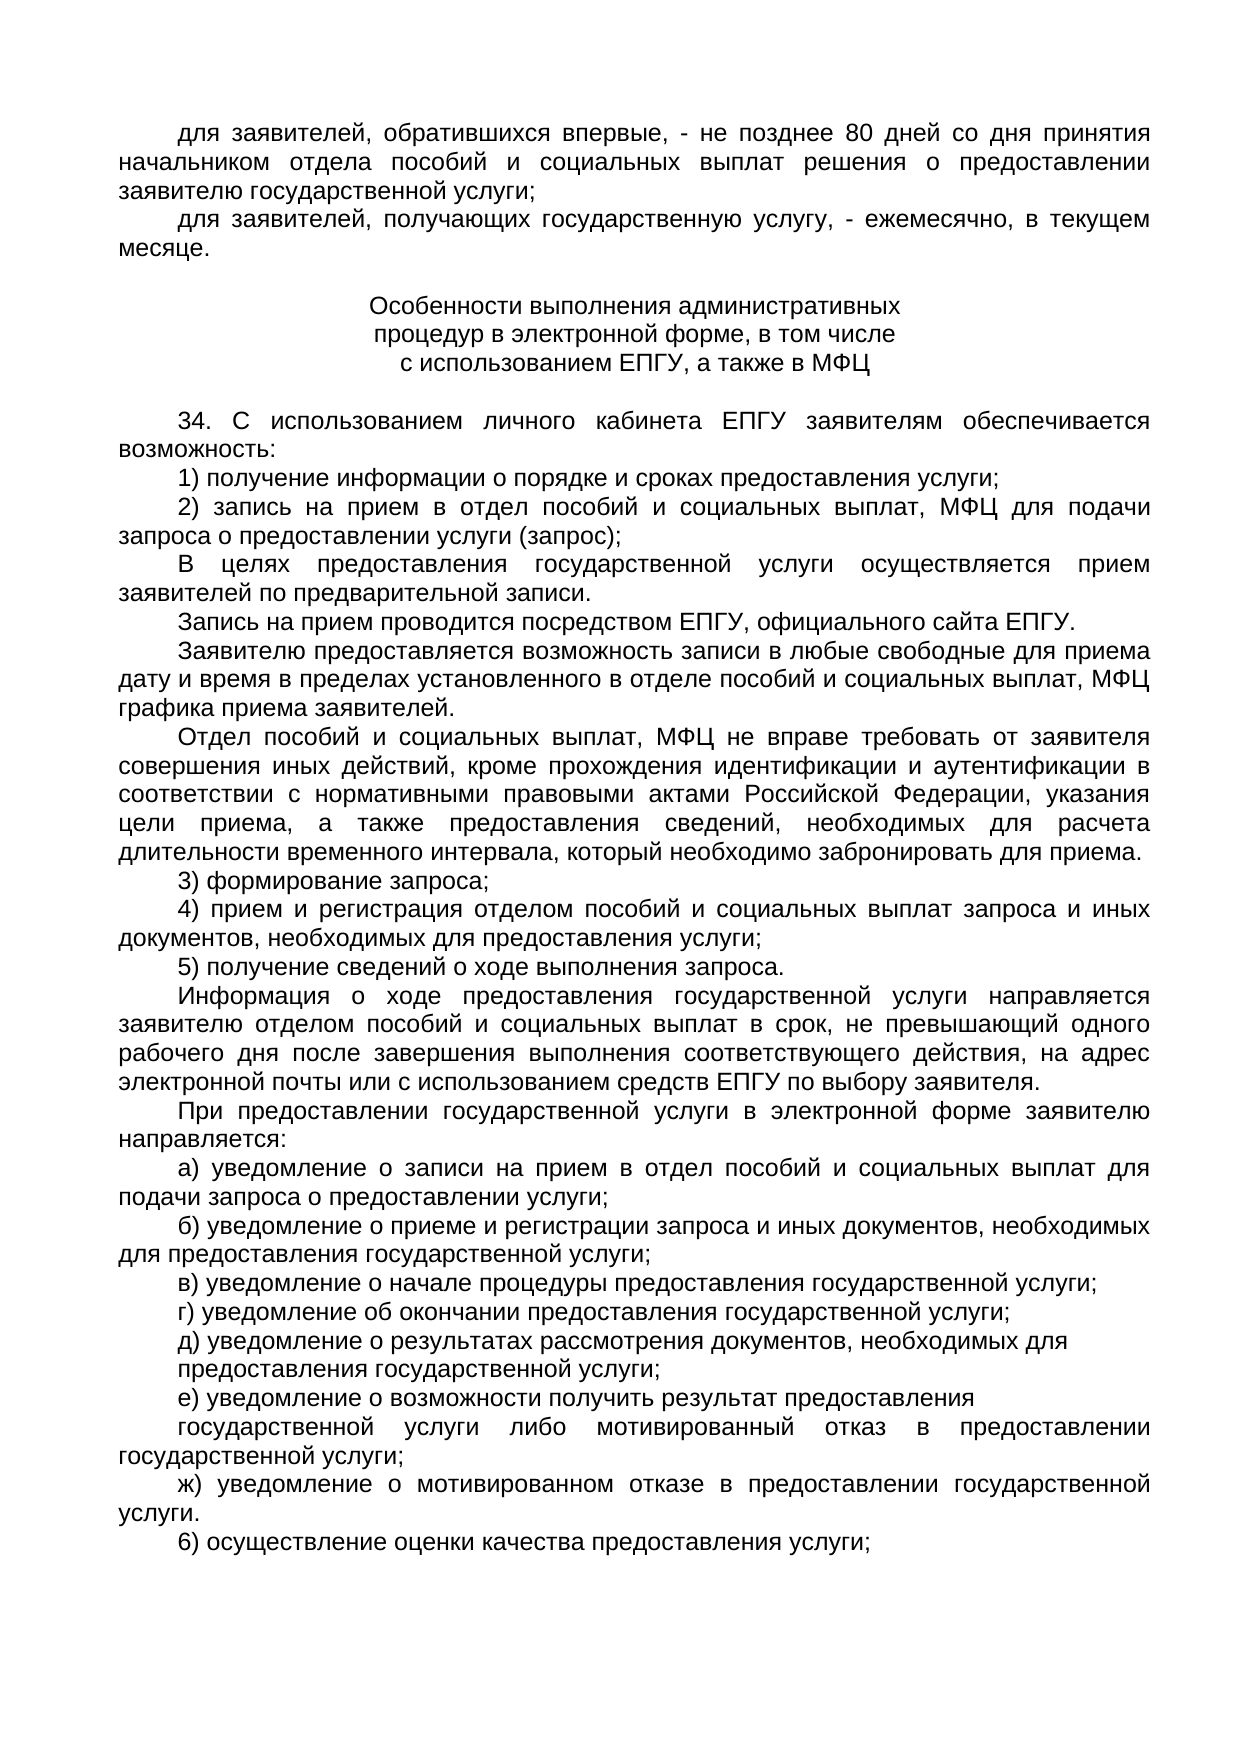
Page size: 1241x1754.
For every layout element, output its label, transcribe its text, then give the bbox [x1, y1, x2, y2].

text ж) уведомление о мотивированном отказе в предоставлении государственной услуги. [118, 1469, 1152, 1527]
text Заявителю предоставляется возможность записи в любые свободные для приема дату и время в пределах установленного в отделе пособий и социальных выплат, МФЦ графика приема заявителей. [118, 636, 1152, 722]
text в) уведомление о начале процедуры предоставления государственной услуги; [118, 1268, 1152, 1297]
text При предоставлении государственной услуги в электронной форме заявителю направляется: [118, 1096, 1152, 1153]
text Особенности выполнения административных [118, 291, 1152, 319]
text Запись на прием проводится посредством ЕПГУ, официального сайта ЕПГУ. [118, 607, 1152, 636]
text предоставления государственной услуги; [118, 1354, 1152, 1383]
text б) уведомление о приеме и регистрации запроса и иных документов, необходимых для предоставления государственной услуги; [118, 1211, 1152, 1268]
text д) уведомление о результатах рассмотрения документов, необходимых для [118, 1326, 1152, 1354]
text государственной услуги либо мотивированный отказ в предоставлении государственной услуги; [118, 1412, 1152, 1469]
text 2) запись на прием в отдел пособий и социальных выплат, МФЦ для подачи запроса о предоставлении услуги (запрос); [118, 492, 1152, 549]
text 5) получение сведений о ходе выполнения запроса. [118, 952, 1152, 981]
text 4) прием и регистрация отделом пособий и социальных выплат запроса и иных документов, необходимых для предоставления услуги; [118, 894, 1152, 952]
text а) уведомление о записи на прием в отдел пособий и социальных выплат для подачи запроса о предоставлении услуги; [118, 1153, 1152, 1211]
text В целях предоставления государственной услуги осуществляется прием заявителей по предварительной записи. [118, 549, 1152, 607]
text процедур в электронной форме, в том числе [118, 319, 1152, 348]
text Отдел пособий и социальных выплат, МФЦ не вправе требовать от заявителя совершения иных действий, кроме прохождения идентификации и аутентификации в соответствии с нормативными правовыми актами Российской Федерации, указания цели приема, а также предоставления сведений, необходимых для расчета длительности временного интервала, который необходимо забронировать для приема. [118, 722, 1152, 866]
text Информация о ходе предоставления государственной услуги направляется заявителю отделом пособий и социальных выплат в срок, не превышающий одного рабочего дня после завершения выполнения соответствующего действия, на адрес электронной почты или с использованием средств ЕПГУ по выбору заявителя. [118, 981, 1152, 1096]
text 6) осуществление оценки качества предоставления услуги; [118, 1527, 1152, 1556]
text с использованием ЕПГУ, а также в МФЦ [118, 348, 1152, 377]
text 3) формирование запроса; [118, 866, 1152, 894]
text 34. С использованием личного кабинета ЕПГУ заявителям обеспечивается возможность: [118, 406, 1152, 463]
text е) уведомление о возможности получить результат предоставления [118, 1383, 1152, 1412]
text для заявителей, обратившихся впервые, - не позднее 80 дней со дня принятия начальником отдела пособий и социальных выплат решения о предоставлении заявителю государственной услуги; [118, 118, 1152, 204]
text для заявителей, получающих государственную услугу, - ежемесячно, в текущем месяце. [118, 204, 1152, 262]
text 1) получение информации о порядке и сроках предоставления услуги; [118, 463, 1152, 492]
text г) уведомление об окончании предоставления государственной услуги; [118, 1297, 1152, 1326]
